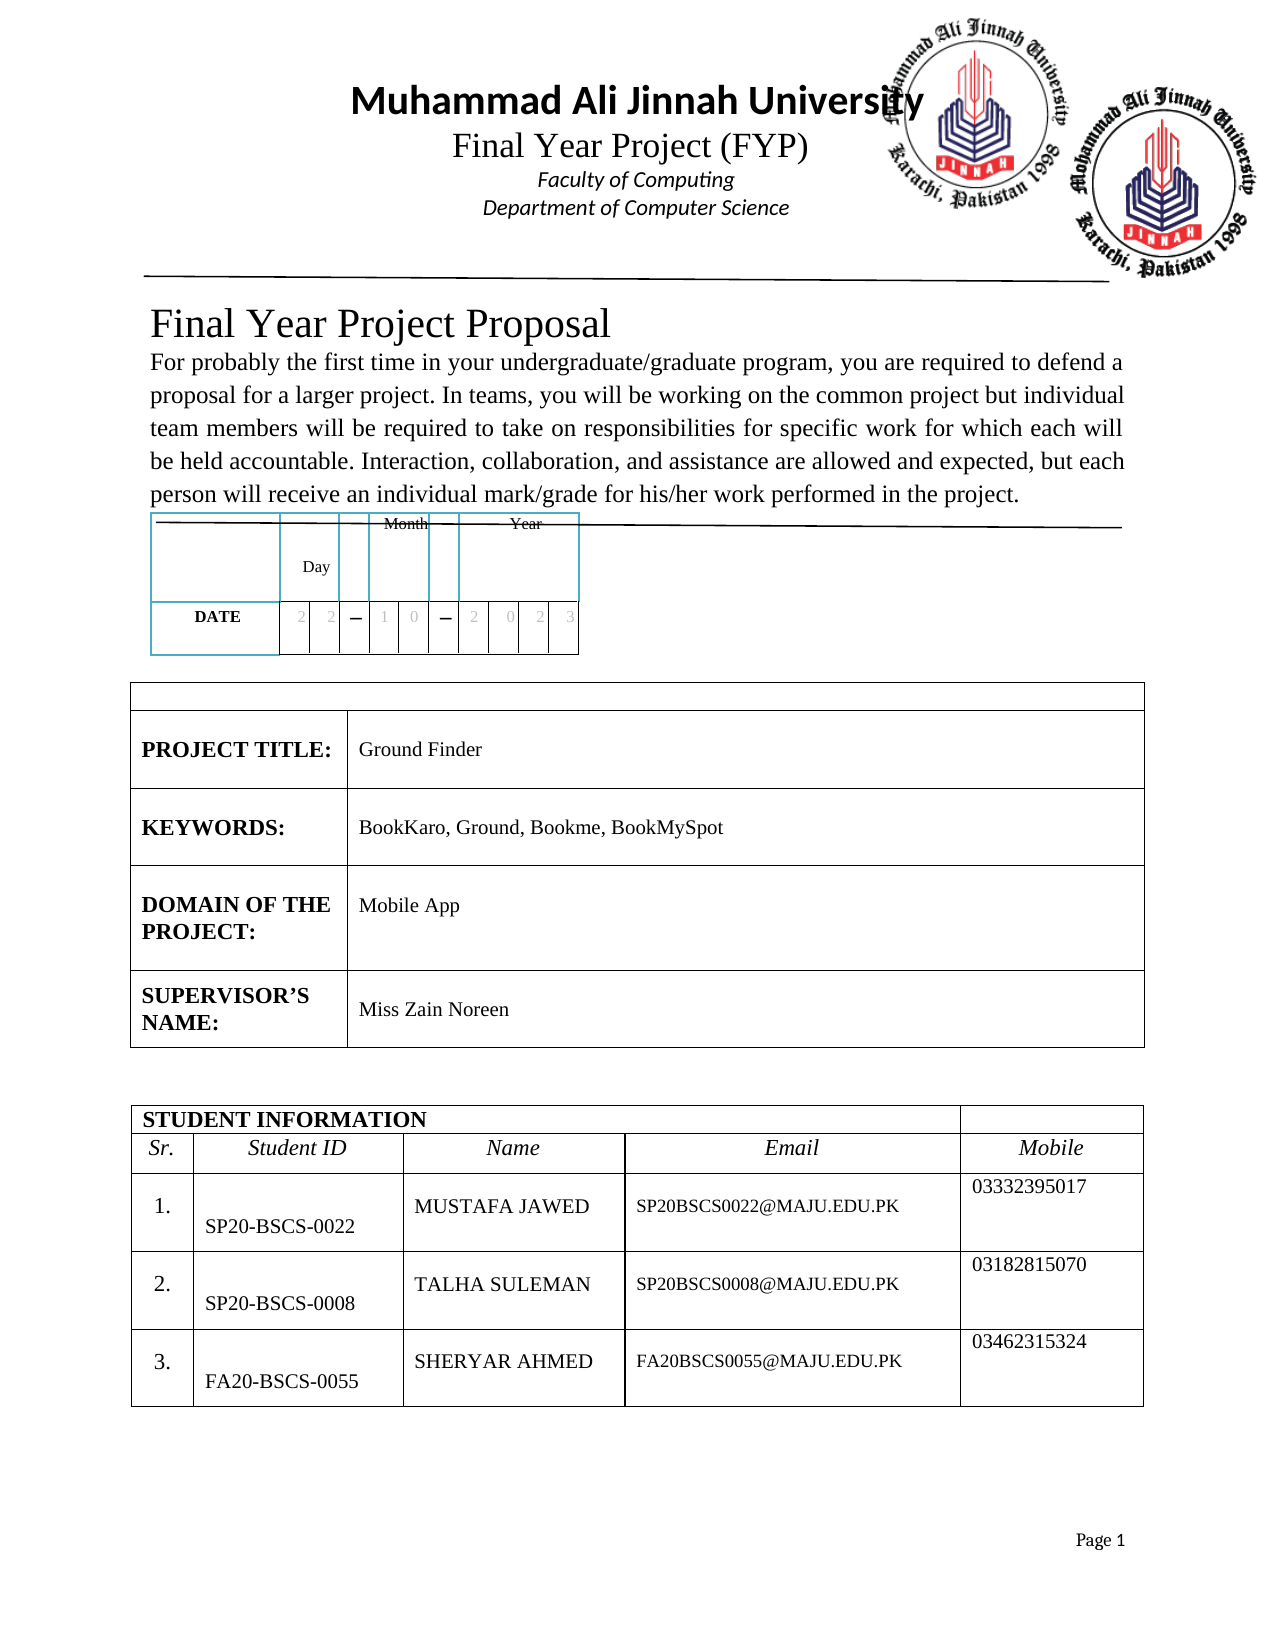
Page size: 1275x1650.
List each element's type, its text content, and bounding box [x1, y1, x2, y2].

table_cell 1 [369, 602, 399, 654]
table_cell Miss Zain Noreen [348, 971, 1144, 1047]
table_header Year [460, 525, 578, 601]
table_cell DATE [152, 603, 279, 654]
table_header STUDENT INFORMATION [132, 1106, 960, 1132]
table_cell Mobile [961, 1134, 1143, 1173]
table_cell 2 [280, 602, 309, 654]
table_cell SHERYAR AHMED [404, 1330, 624, 1406]
table_cell SP20-BSCS-0008 [194, 1252, 403, 1328]
table_header [340, 525, 368, 601]
table_header [430, 525, 458, 601]
table_cell BookKaro, Ground, Bookme, BookMySpot [348, 789, 1144, 865]
table_header [430, 514, 458, 523]
table_cell Email [626, 1134, 960, 1173]
table_cell – [339, 602, 369, 654]
table_header [961, 1106, 1143, 1132]
text For probably the first time in your undergraduate/graduate program, you are required to defend a proposal for a larger project. In teams, you will be working on the common project but individual team members will be required to take on responsibilities for specific work for which each will be held accountable. Interaction, collaboration, and assistance are allowed and expected, but each person will receive an individual mark/grade for his/her work performed in the project. [150, 347, 1125, 508]
table_cell – [429, 602, 459, 654]
table_cell Ground Finder [348, 711, 1144, 787]
table_header [131, 683, 1144, 710]
table_cell Name [404, 1134, 624, 1173]
text Final Year Project Proposal [150, 299, 1111, 347]
table_cell 2 [309, 602, 339, 654]
table_cell 1. [132, 1174, 193, 1251]
table_cell FA20BSCS0055@MAJU.EDU.PK [626, 1330, 960, 1406]
table_cell 2 [519, 602, 548, 654]
table_cell SP20BSCS0008@MAJU.EDU.PK [626, 1252, 960, 1328]
table_cell 0 [489, 602, 518, 654]
table_header [340, 514, 368, 522]
table_cell Mobile App [348, 866, 1144, 969]
table_cell KEYWORDS: [131, 789, 347, 865]
table_cell 2. [132, 1252, 193, 1328]
table_header [152, 514, 279, 601]
table_cell SP20-BSCS-0022 [194, 1174, 403, 1251]
table_cell 3 [549, 601, 578, 654]
table_header Day [281, 524, 338, 601]
table_cell PROJECT TITLE: [131, 711, 347, 787]
table_cell FA20-BSCS-0055 [194, 1330, 403, 1406]
table_cell TALHA SULEMAN [404, 1252, 624, 1328]
table_cell SP20BSCS0022@MAJU.EDU.PK [626, 1174, 960, 1251]
table_cell 03182815070 [961, 1252, 1143, 1328]
table_cell 3. [132, 1330, 193, 1406]
table_cell MUSTAFA JAWED [404, 1174, 624, 1251]
table_cell 03462315324 [961, 1330, 1143, 1406]
table_cell 03332395017 [961, 1174, 1143, 1251]
table_cell 2 [459, 602, 489, 654]
table_cell Student ID [194, 1134, 403, 1173]
table_cell DOMAIN OF THE PROJECT: [131, 866, 347, 969]
table_cell Sr. [132, 1134, 193, 1173]
table_header Month [370, 525, 428, 601]
picture [861, 0, 1275, 296]
table_cell 0 [399, 602, 429, 654]
table_cell SUPERVISOR’S NAME: [131, 971, 347, 1047]
